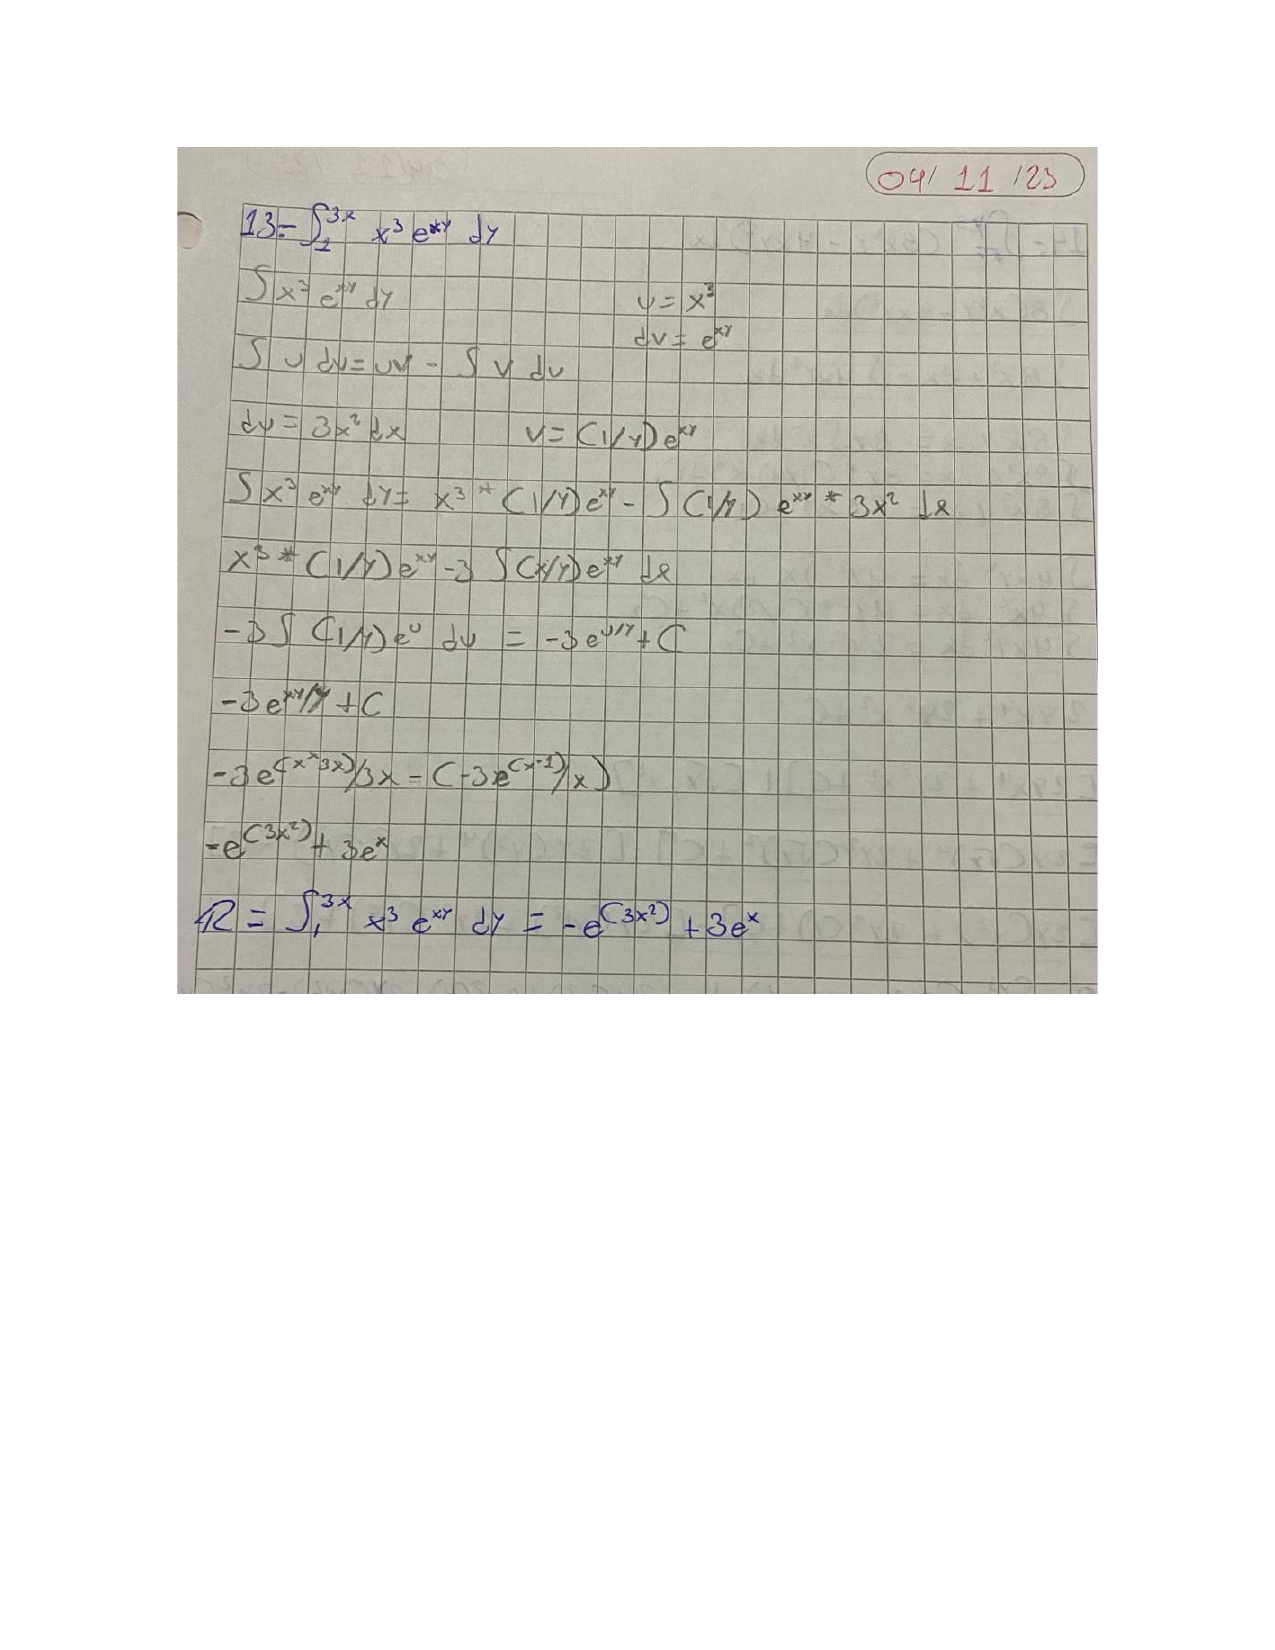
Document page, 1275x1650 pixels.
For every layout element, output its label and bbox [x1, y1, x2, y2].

picture [177, 147, 1098, 994]
